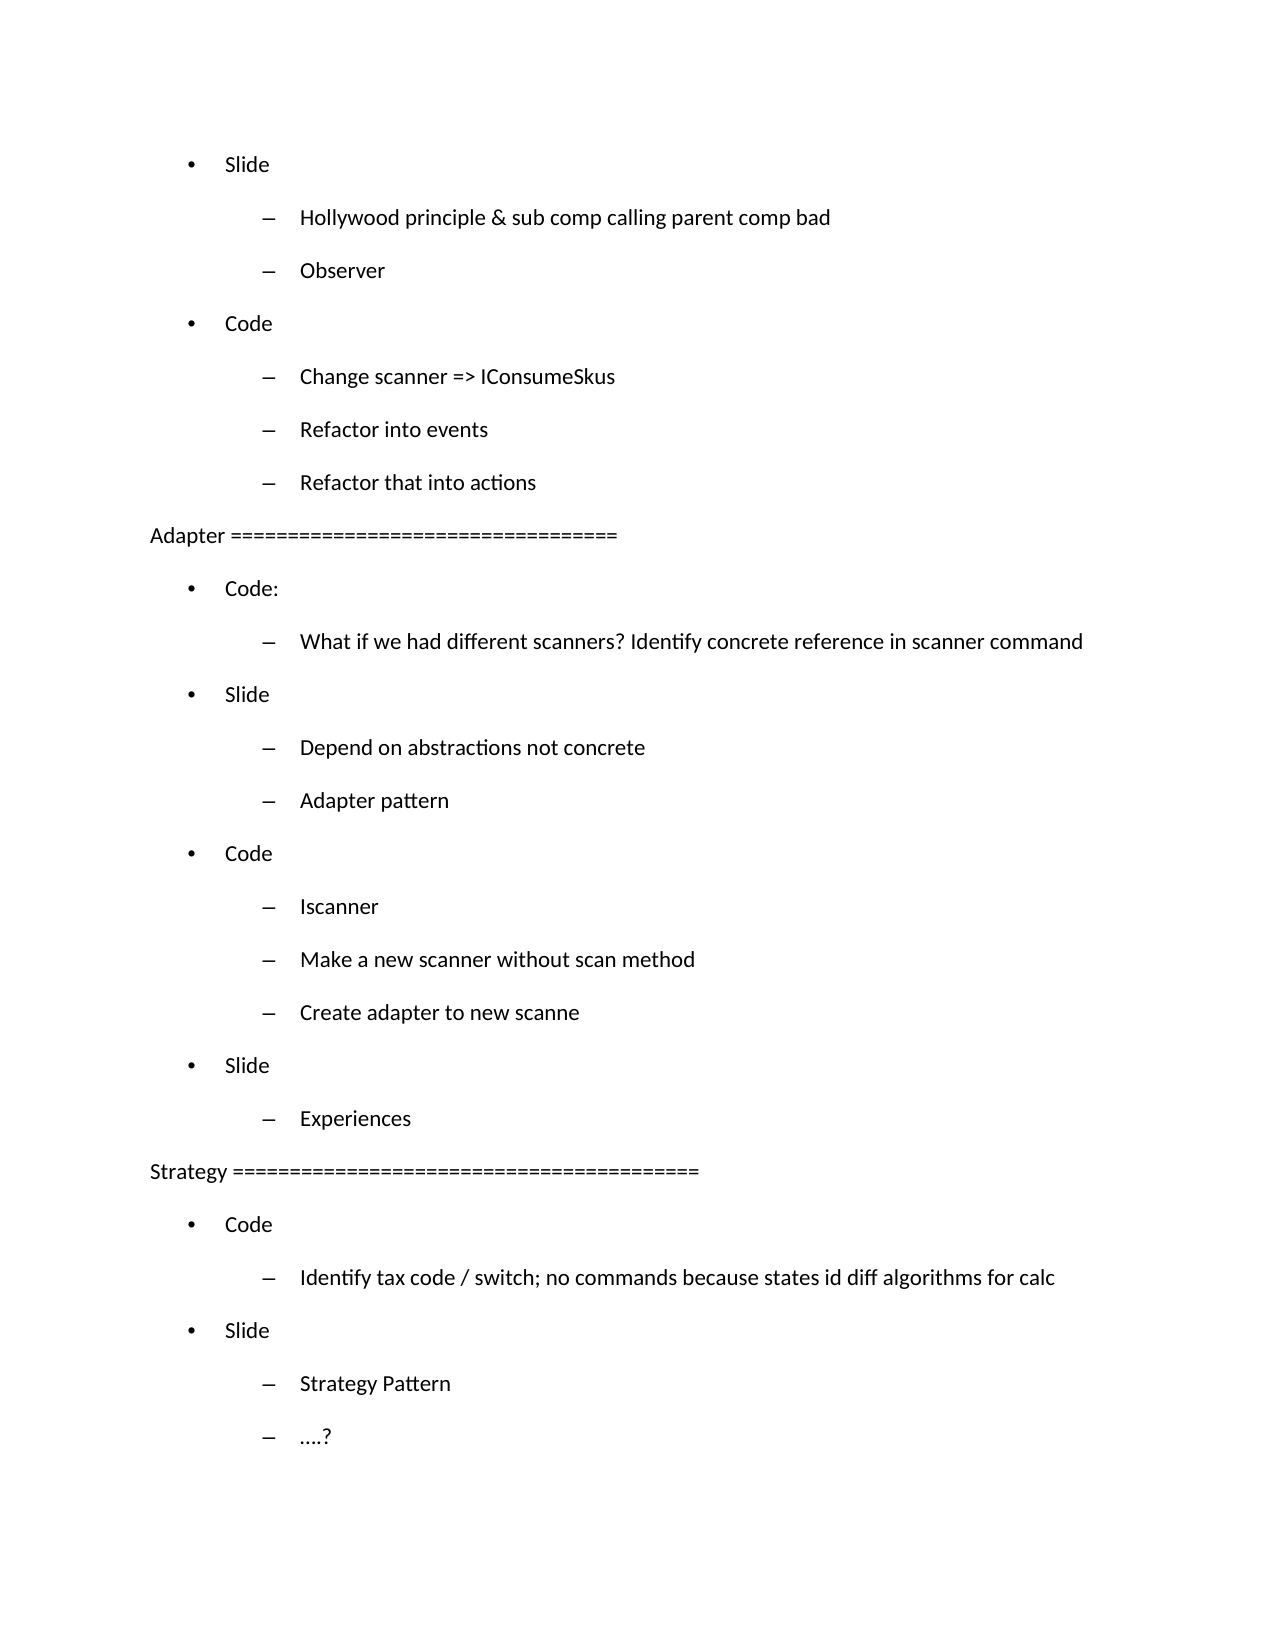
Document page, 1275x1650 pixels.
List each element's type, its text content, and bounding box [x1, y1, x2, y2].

list Refactor into events [262, 415, 1125, 443]
list Create adapter to new scanne [262, 998, 1125, 1026]
list Code [187, 309, 1125, 337]
list Slide [187, 1051, 1125, 1079]
list Make a new scanner without scan method [262, 945, 1125, 973]
list Observer [262, 256, 1125, 284]
text Strategy ========================================= [150, 1157, 1125, 1185]
list Strategy Pattern [262, 1369, 1125, 1397]
list ….? [262, 1422, 1125, 1451]
list Identify tax code / switch; no commands because states id diff algorithms for calc [262, 1263, 1125, 1291]
list What if we had different scanners? Identify concrete reference in scanner command [262, 627, 1125, 655]
list Adapter pattern [262, 786, 1125, 814]
list Slide [187, 1316, 1125, 1344]
list Change scanner => IConsumeSkus [262, 362, 1125, 390]
list Slide [187, 150, 1125, 178]
text Adapter ================================== [150, 521, 1125, 549]
list Slide [187, 680, 1125, 708]
list Depend on abstractions not concrete [262, 733, 1125, 761]
list Iscanner [262, 892, 1125, 920]
list Refactor that into actions [262, 468, 1125, 496]
list Code [187, 839, 1125, 867]
list Experiences [262, 1104, 1125, 1132]
list Code [187, 1210, 1125, 1238]
list Code: [187, 574, 1125, 602]
list Hollywood principle & sub comp calling parent comp bad [262, 203, 1125, 231]
